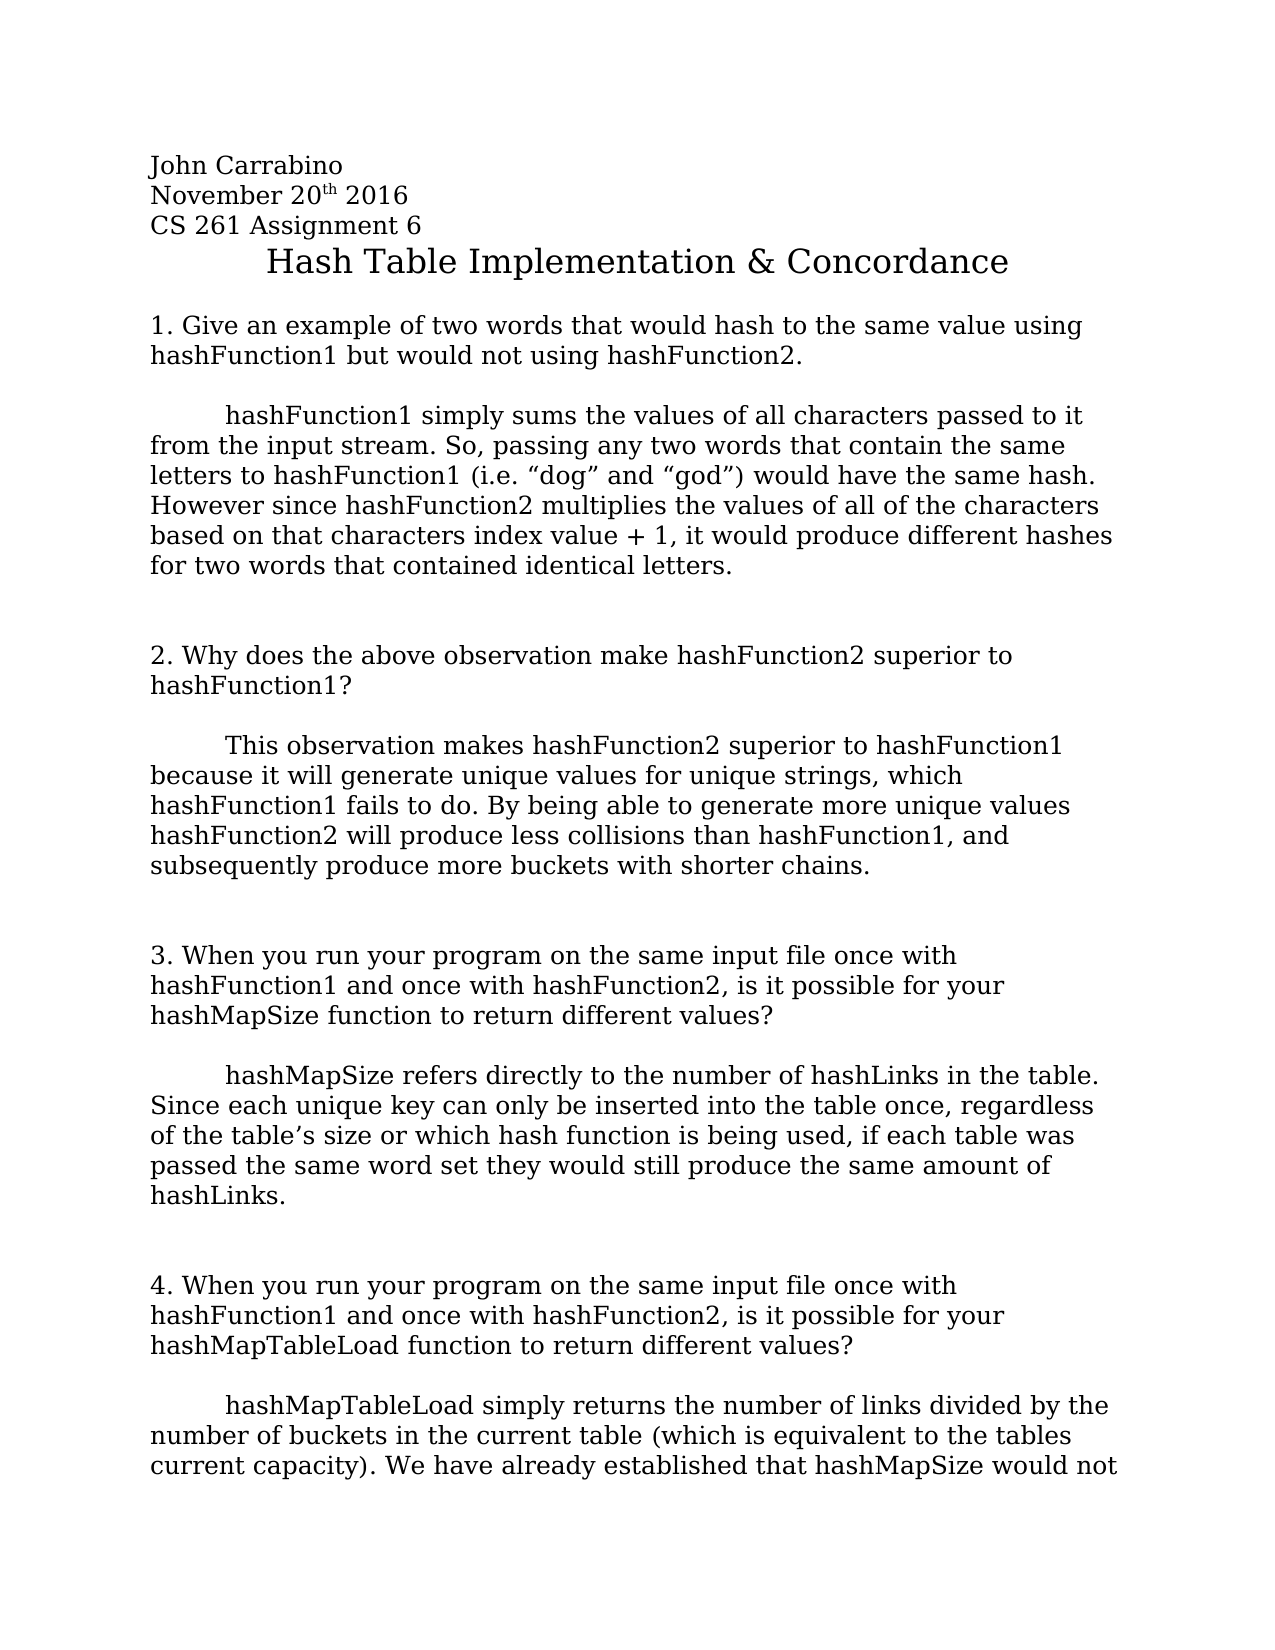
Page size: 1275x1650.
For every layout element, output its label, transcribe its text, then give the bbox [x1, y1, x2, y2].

text This observation makes hashFunction2 superior to hashFunction1 because it will generate unique values for unique strings, which hashFunction1 fails to do. By being able to generate more unique values hashFunction2 will produce less collisions than hashFunction1, and subsequently produce more buckets with shorter chains. [150, 730, 1125, 880]
text November 20th 2016 [150, 180, 1125, 210]
text 1. Give an example of two words that would hash to the same value using hashFunction1 but would not using hashFunction2. [150, 310, 1125, 370]
text 2. Why does the above observation make hashFunction2 superior to hashFunction1? [150, 640, 1125, 700]
text 4. When you run your program on the same input file once with hashFunction1 and once with hashFunction2, is it possible for your hashMapTableLoad function to return different values? [150, 1270, 1125, 1360]
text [150, 1390, 1125, 1480]
text Hash Table Implementation & Concordance [150, 240, 1125, 280]
text 3. When you run your program on the same input file once with hashFunction1 and once with hashFunction2, is it possible for your hashMapSize function to return different values? [150, 940, 1125, 1030]
text John Carrabino [150, 150, 1125, 180]
text hashFunction1 simply sums the values of all characters passed to it from the input stream. So, passing any two words that contain the same letters to hashFunction1 (i.e. “dog” and “god”) would have the same hash. However since hashFunction2 multiplies the values of all of the characters based on that characters index value + 1, it would produce different hashes for two words that contained identical letters. [150, 400, 1125, 580]
text hashMapSize refers directly to the number of hashLinks in the table. Since each unique key can only be inserted into the table once, regardless of the table’s size or which hash function is being used, if each table was passed the same word set they would still produce the same amount of hashLinks. [150, 1060, 1125, 1210]
text CS 261 Assignment 6 [150, 210, 1125, 240]
